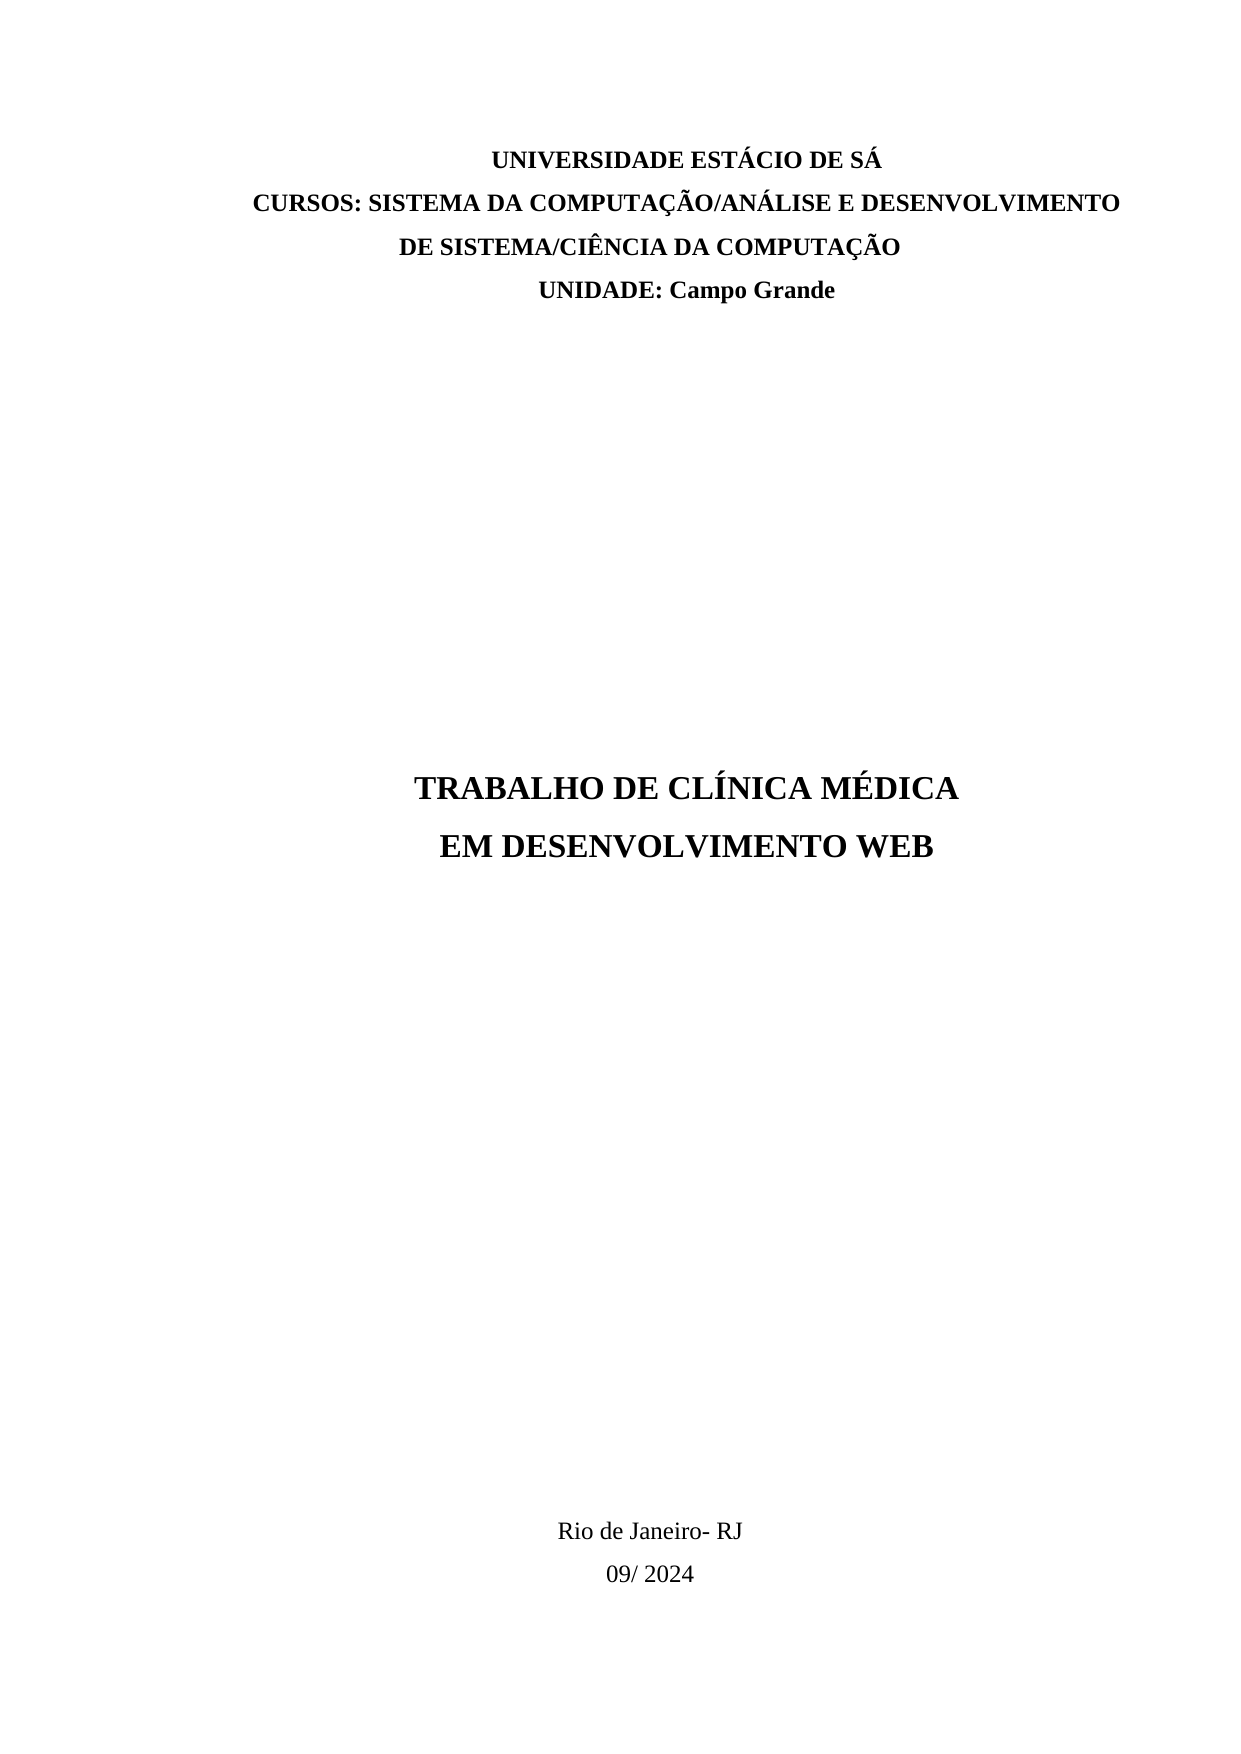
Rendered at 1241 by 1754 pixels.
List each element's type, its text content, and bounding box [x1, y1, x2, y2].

text UNIDADE: Campo Grande [177, 275, 1122, 303]
text Rio de Janeiro- RJ [177, 1516, 1122, 1545]
text Cursos: SISTEMA DA COMPUTAÇÃO/ANÁLISE E DESENVOLVIMENTO DE SISTEMA/ciência da computação [177, 188, 1122, 260]
text Universidade Estácio de Sá [177, 145, 1122, 174]
text 09/ 2024 [177, 1559, 1122, 1588]
text Trabalho de clínica médica [177, 768, 1122, 807]
text EM DESENVOLVIMENTO WEB [177, 826, 1122, 864]
